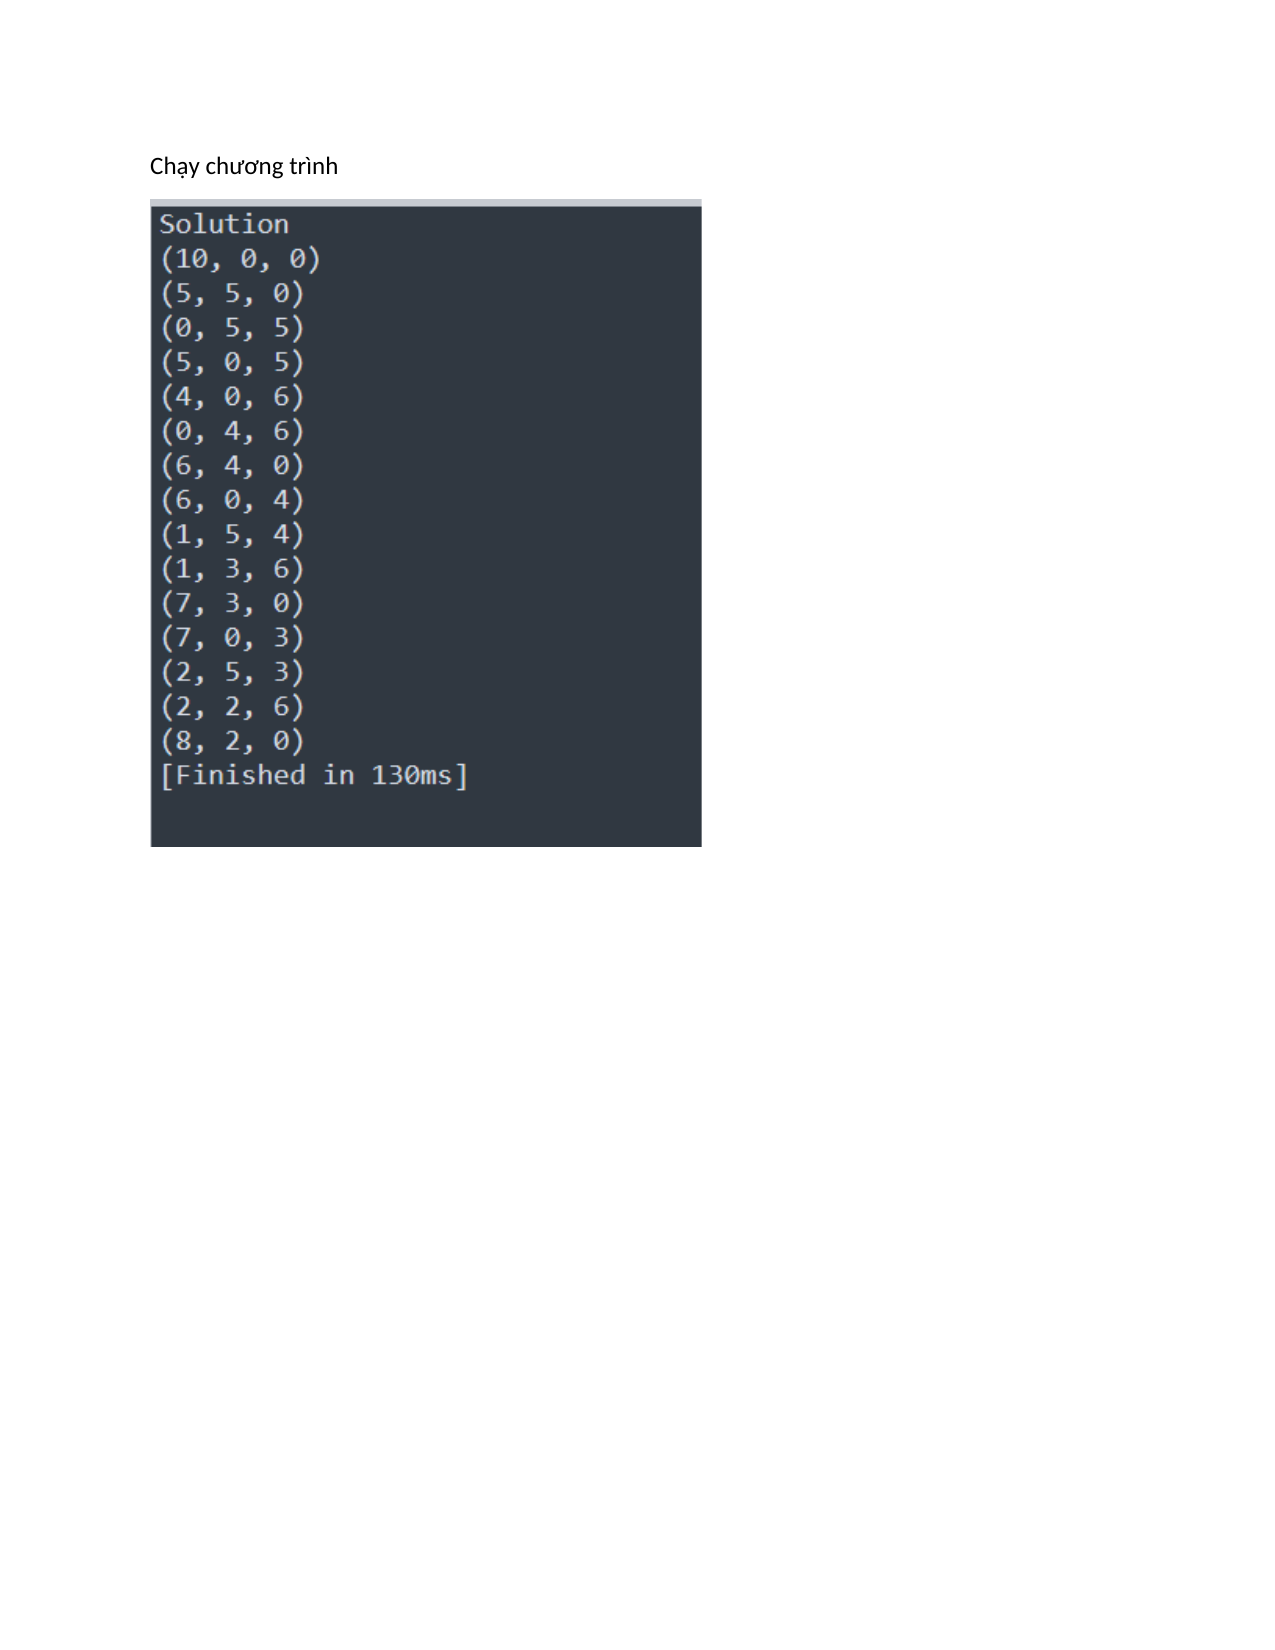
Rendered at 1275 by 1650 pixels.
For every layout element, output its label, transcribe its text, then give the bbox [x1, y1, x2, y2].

picture [150, 199, 702, 847]
text Chạy chương trình [150, 150, 1125, 181]
